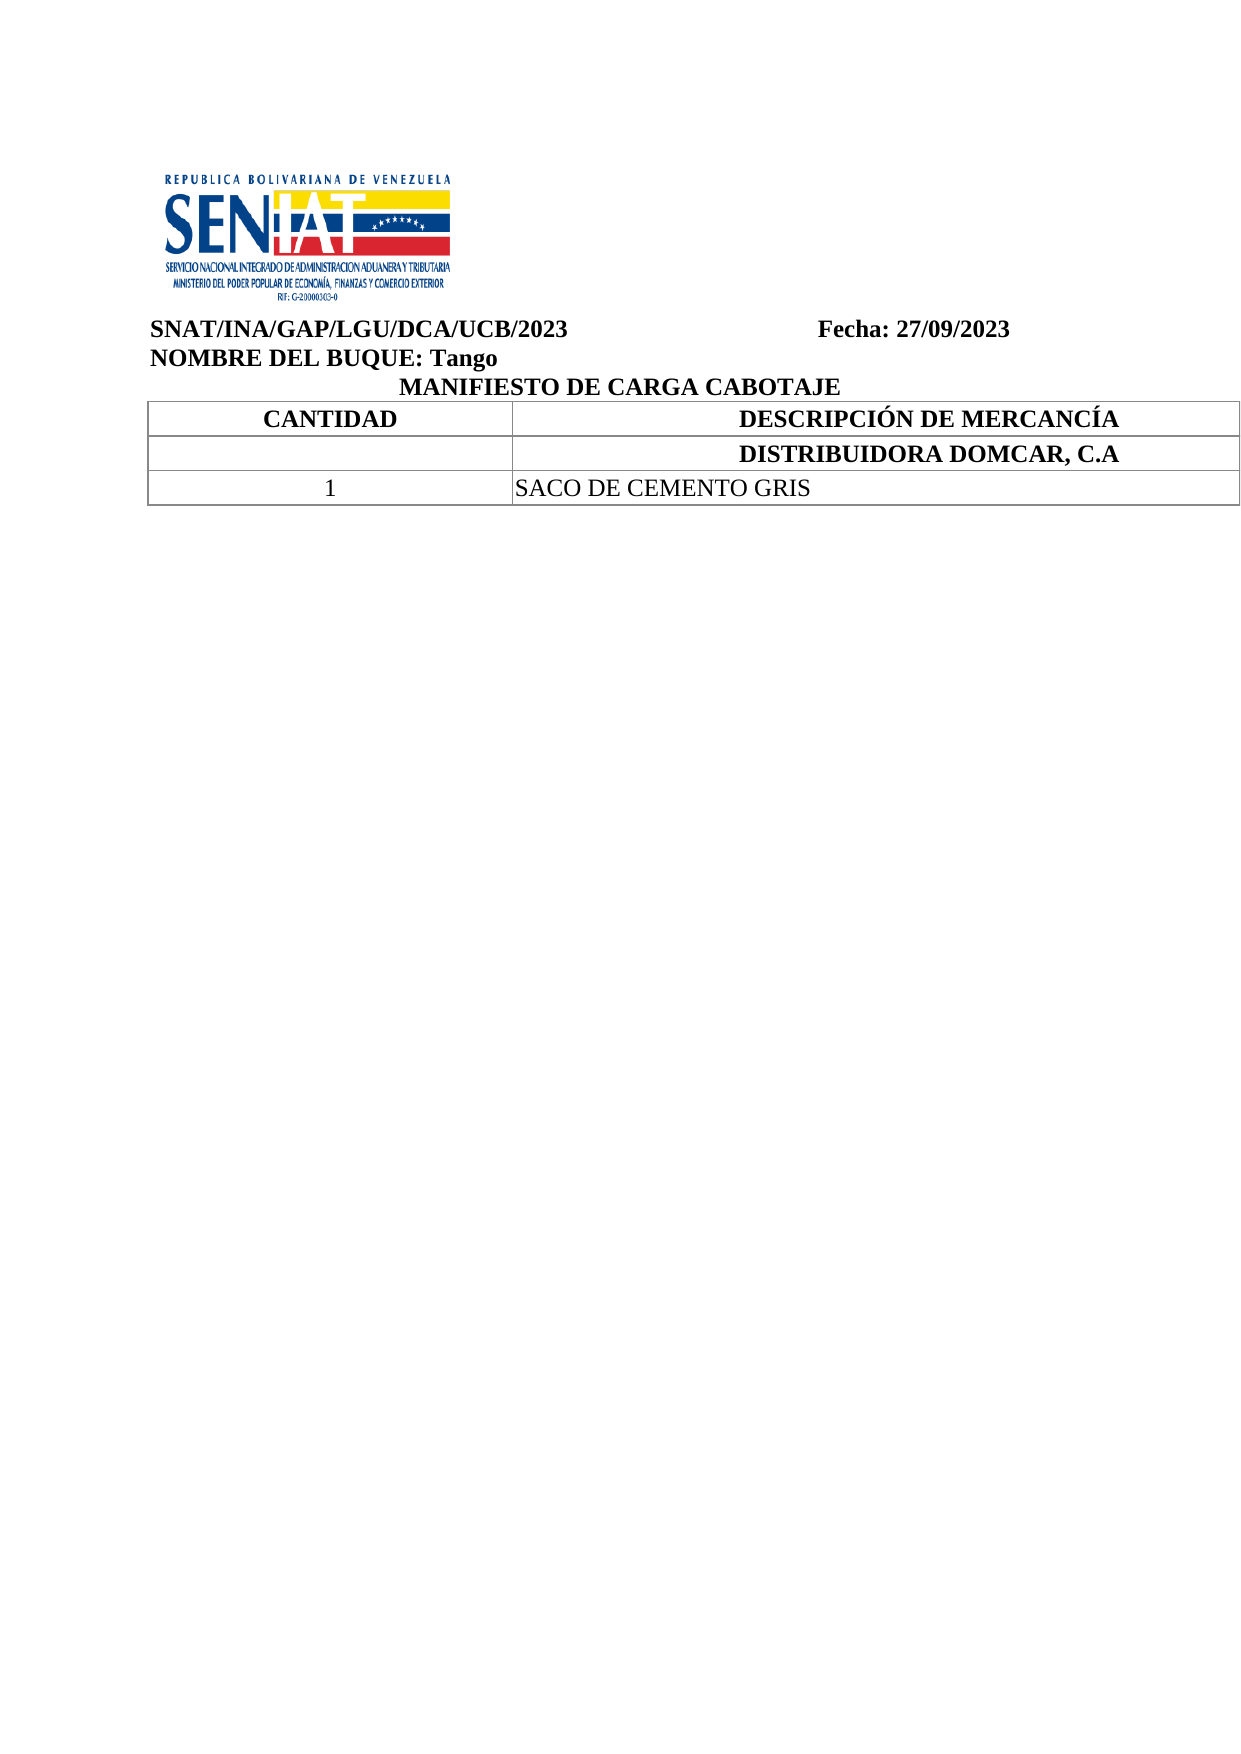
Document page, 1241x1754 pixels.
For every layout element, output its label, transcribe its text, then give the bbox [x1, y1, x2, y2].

table_header DESCRIPCIÓN DE MERCANCÍA [513, 402, 1239, 435]
text SNAT/INA/GAP/LGU/DCA/UCB/2023 Fecha: 27/09/2023 NOMBRE DEL BUQUE: Tango [150, 314, 1090, 372]
table_cell [149, 437, 512, 470]
picture [150, 149, 463, 315]
table_header CANTIDAD [149, 402, 512, 435]
table_cell DISTRIBUIDORA DOMCAR, C.A [513, 437, 1239, 470]
text MANIFIESTO DE CARGA CABOTAJE [150, 372, 1090, 401]
table_cell SACO DE CEMENTO GRIS [513, 471, 1239, 504]
table_cell 1 [149, 471, 512, 504]
